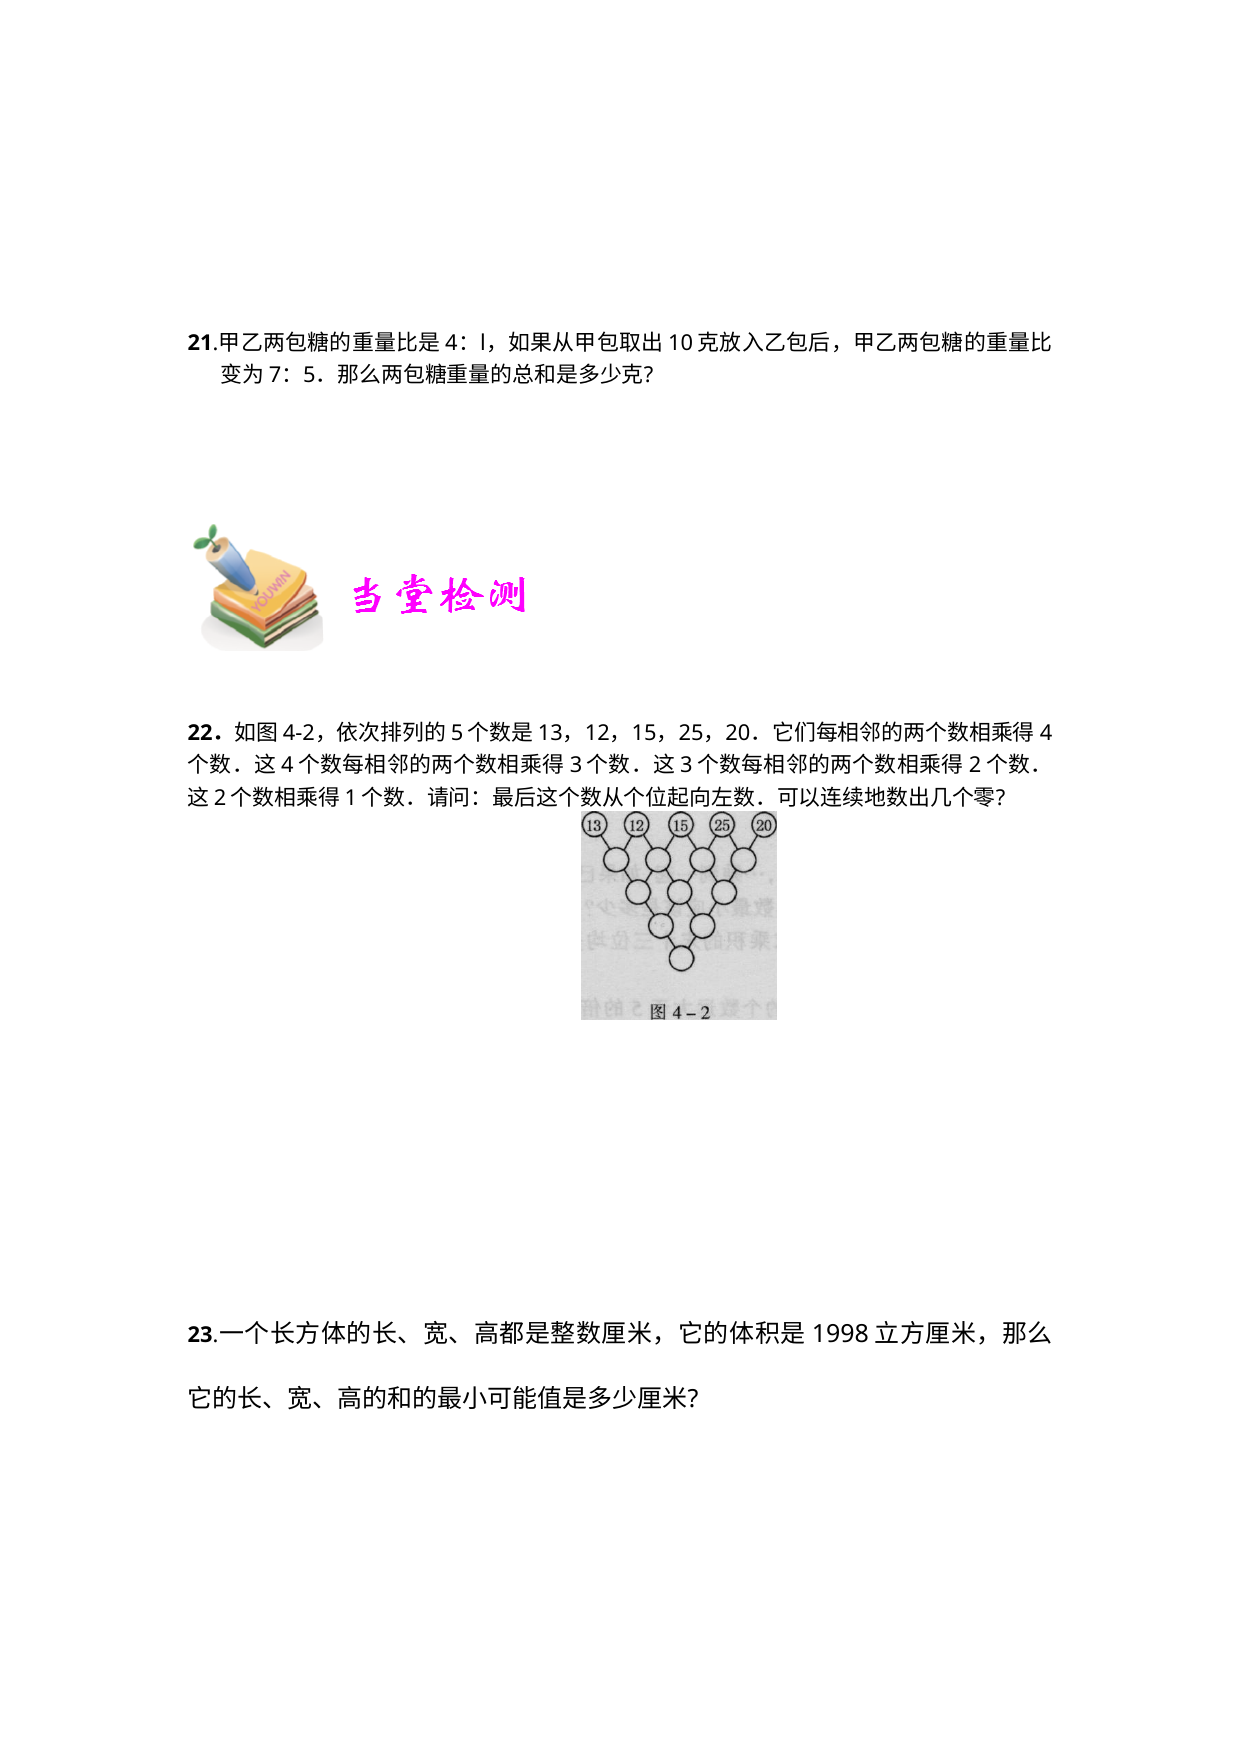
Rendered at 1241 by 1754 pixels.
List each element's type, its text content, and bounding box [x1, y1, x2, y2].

picture [581, 811, 777, 1020]
text 21.甲乙两包糖的重量比是4：l，如果从甲包取出10克放入乙包后，甲乙两包糖的重量比变为7：5．那么两包糖重量的总和是多少克? [187, 324, 1053, 389]
text 23.一个长方体的长、宽、高都是整数厘米，它的体积是1998立方厘米，那么它的长、宽、高的和的最小可能值是多少厘米? [187, 1299, 1053, 1429]
text 22．如图4-2，依次排列的5个数是13，12，15，25，20．它们每相邻的两个数相乘得4个数．这4个数每相邻的两个数相乘得3个数．这3个数每相邻的两个数相乘得2个数．这2个数相乘得1个数．请问：最后这个数从个位起向左数．可以连续地数出几个零? [187, 714, 1053, 812]
picture [187, 519, 533, 651]
